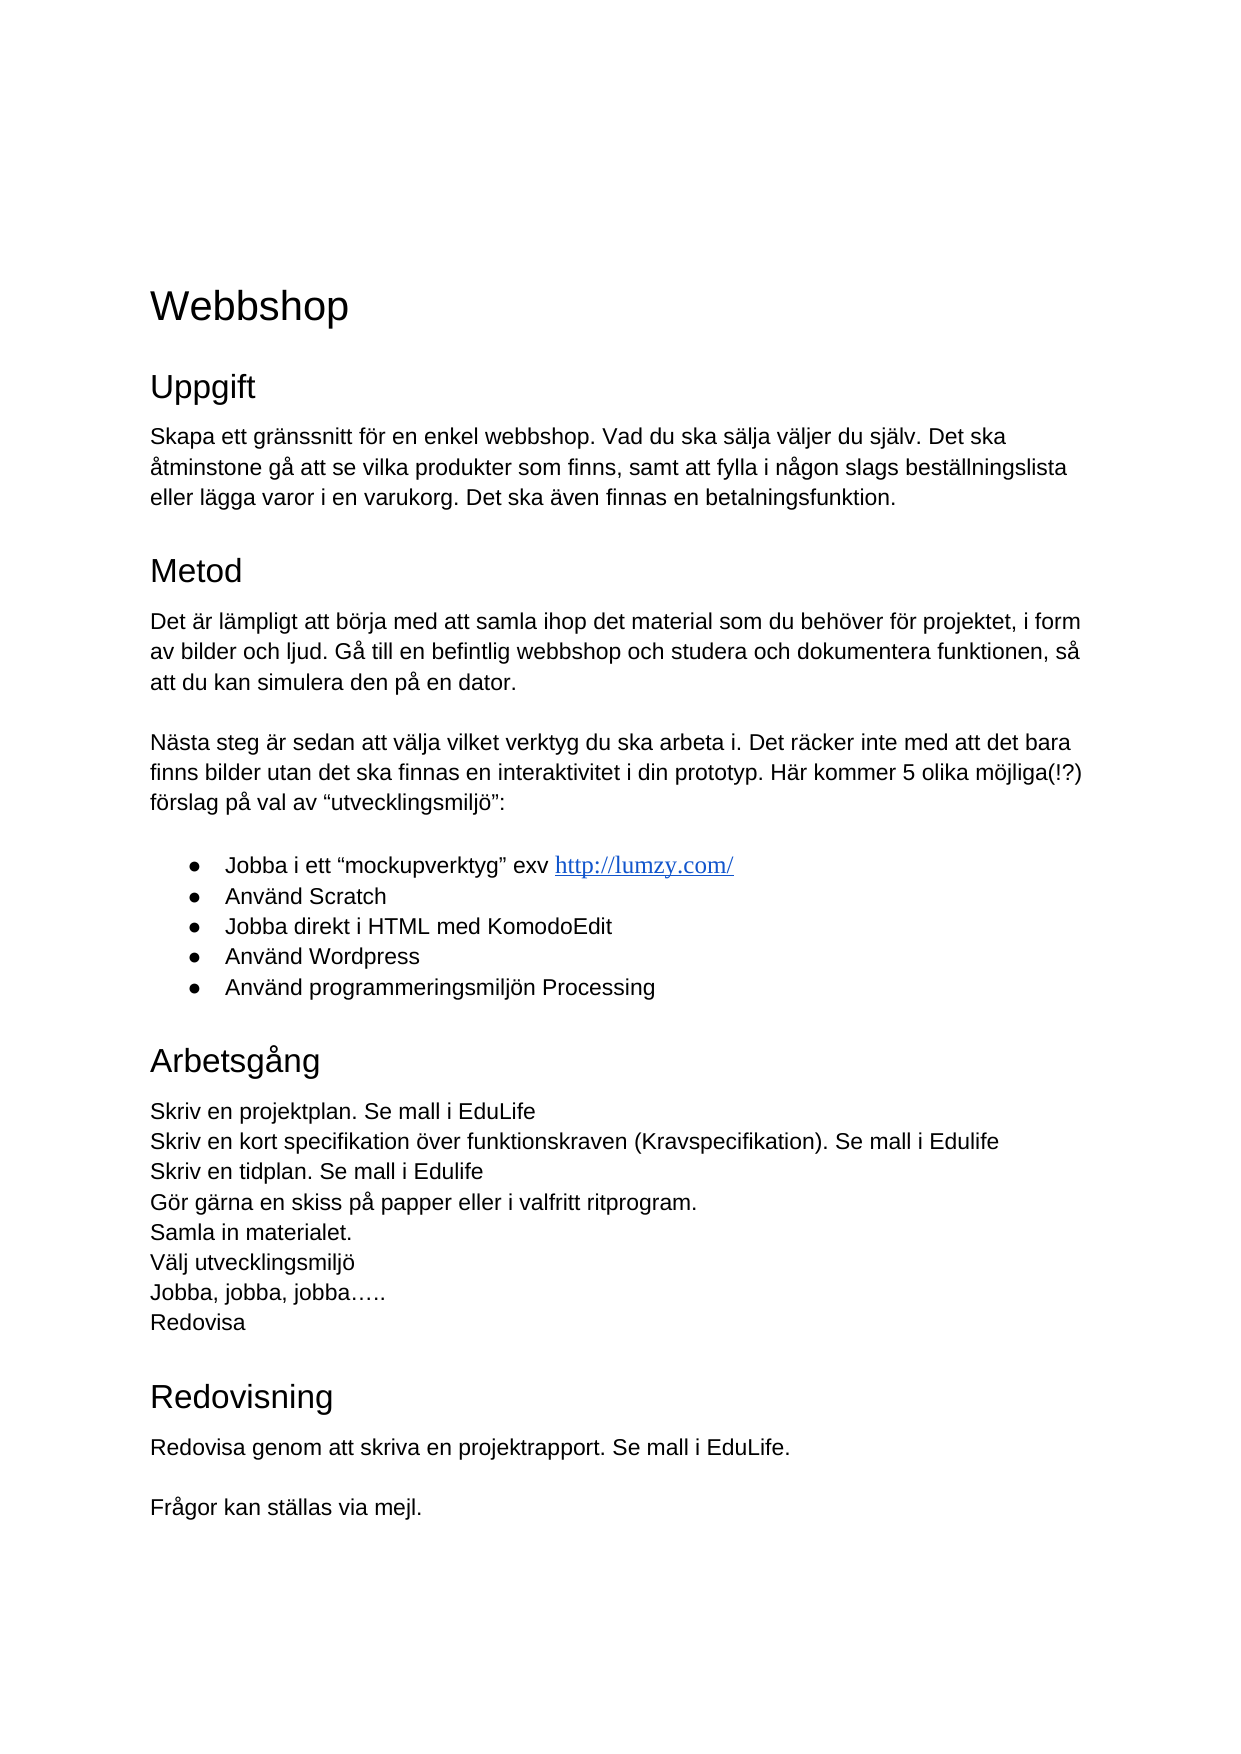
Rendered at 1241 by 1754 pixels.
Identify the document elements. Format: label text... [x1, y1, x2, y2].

list Jobba direkt i HTML med KomodoEdit [187, 913, 1090, 939]
text Frågor kan ställas via mejl. [150, 1494, 1090, 1520]
text Välj utvecklingsmiljö [150, 1249, 1090, 1275]
text Skriv en kort specifikation över funktionskraven (Kravspecifikation). Se mall i Edulife [150, 1128, 1090, 1154]
subtitle Metod [150, 551, 1090, 590]
subtitle Arbetsgång [150, 1041, 1090, 1079]
text Samla in materialet. [150, 1219, 1090, 1245]
list Använd programmeringsmiljön Processing [187, 973, 1090, 1000]
text Gör gärna en skiss på papper eller i valfritt ritprogram. [150, 1188, 1090, 1215]
subtitle Webbshop [150, 281, 1090, 329]
text Redovisa [150, 1309, 1090, 1336]
subtitle Uppgift [150, 367, 1090, 405]
text Jobba, jobba, jobba….. [150, 1279, 1090, 1305]
text Redovisa genom att skriva en projektrapport. Se mall i EduLife. [150, 1434, 1090, 1460]
text Nästa steg är sedan att välja vilket verktyg du ska arbeta i. Det räcker inte med att det bara finns bilder utan det ska finnas en interaktivitet i din prototyp. Här kommer 5 olika möjliga(!?) förslag på val av “utvecklingsmiljö”: [150, 729, 1090, 816]
text Skriv en projektplan. Se mall i EduLife [150, 1098, 1090, 1124]
list Använd Scratch [187, 883, 1090, 909]
subtitle Redovisning [150, 1377, 1090, 1415]
text Skriv en tidplan. Se mall i Edulife [150, 1158, 1090, 1184]
list Använd Wordpress [187, 943, 1090, 969]
text Skapa ett gränssnitt för en enkel webbshop. Vad du ska sälja väljer du själv. Det ska åtminstone gå att se vilka produkter som finns, samt att fylla i någon slags beställningslista eller lägga varor i en varukorg. Det ska även finnas en betalningsfunktion. [150, 423, 1090, 510]
text Det är lämpligt att börja med att samla ihop det material som du behöver för projektet, i form av bilder och ljud. Gå till en befintlig webbshop och studera och dokumentera funktionen, så att du kan simulera den på en dator. [150, 608, 1090, 695]
list Jobba i ett “mockupverktyg” exv http://lumzy.com/ [187, 850, 1090, 878]
